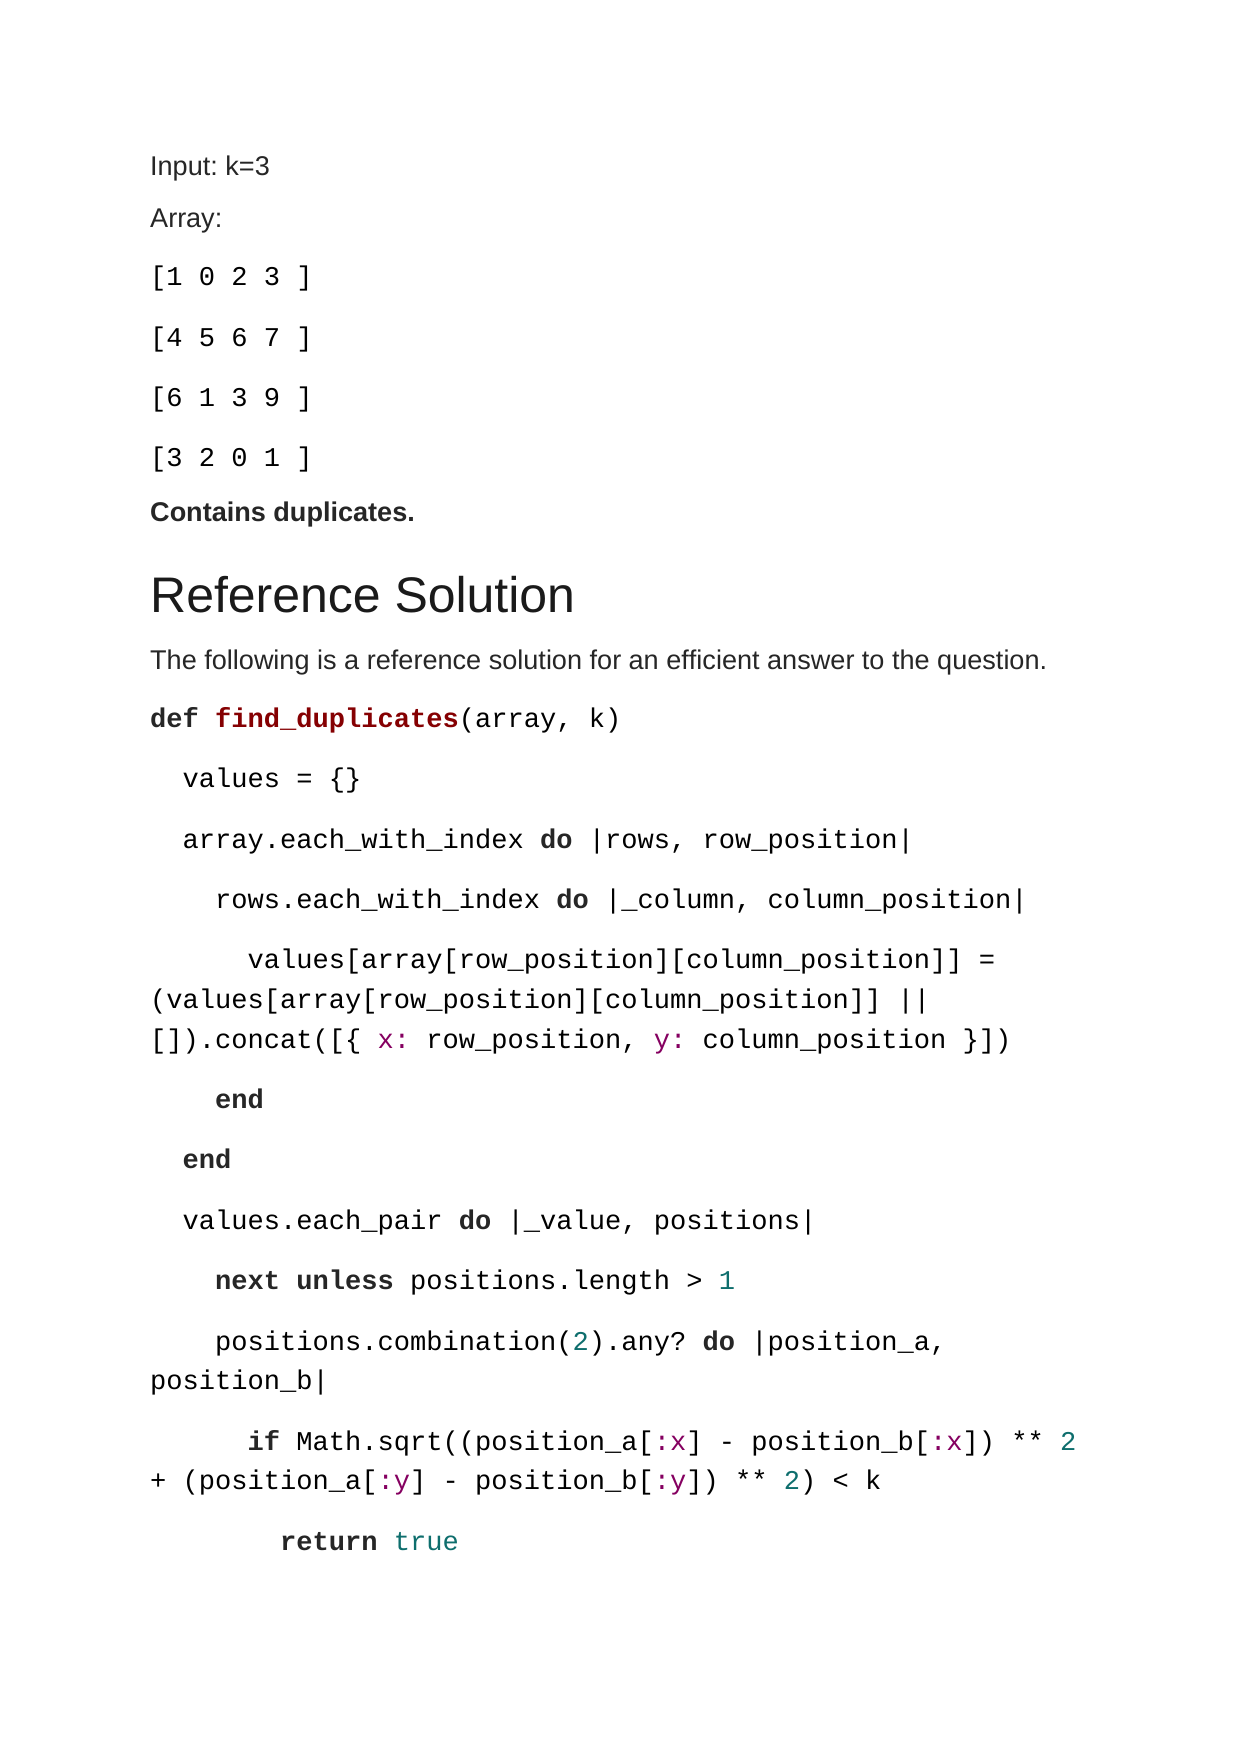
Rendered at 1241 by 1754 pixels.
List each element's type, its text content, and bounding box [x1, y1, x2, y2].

text Array: [150, 202, 1090, 233]
text if Math.sqrt((position_a[:x] - position_b[:x]) ** 2 + (position_a[:y] - position_b[:y]) ** 2) < k [150, 1419, 1090, 1498]
text rows.each_with_index do |_column, column_position| [150, 877, 1090, 917]
text [4 5 6 7 ] [150, 314, 1090, 354]
text end [150, 1137, 1090, 1177]
text values = {} [150, 756, 1090, 796]
text Contains duplicates. [150, 496, 1090, 527]
text values.each_pair do |_value, positions| [150, 1198, 1090, 1237]
text values[array[row_position][column_position]] = (values[array[row_position][column_position]] || []).concat([{ x: row_position, y: column_position }]) [150, 937, 1090, 1056]
text end [150, 1077, 1090, 1117]
text array.each_with_index do |rows, row_position| [150, 817, 1090, 856]
text Reference Solution [150, 548, 1090, 623]
text Input: k=3 [150, 150, 1090, 181]
text [3 2 0 1 ] [150, 435, 1090, 475]
text The following is a reference solution for an efficient answer to the question. [150, 644, 1090, 675]
text [6 1 3 9 ] [150, 375, 1090, 414]
text def find_duplicates(array, k) [150, 696, 1090, 735]
text return true [150, 1519, 1090, 1558]
text [1 0 2 3 ] [150, 254, 1090, 294]
text positions.combination(2).any? do |position_a, position_b| [150, 1319, 1090, 1398]
text next unless positions.length > 1 [150, 1258, 1090, 1298]
